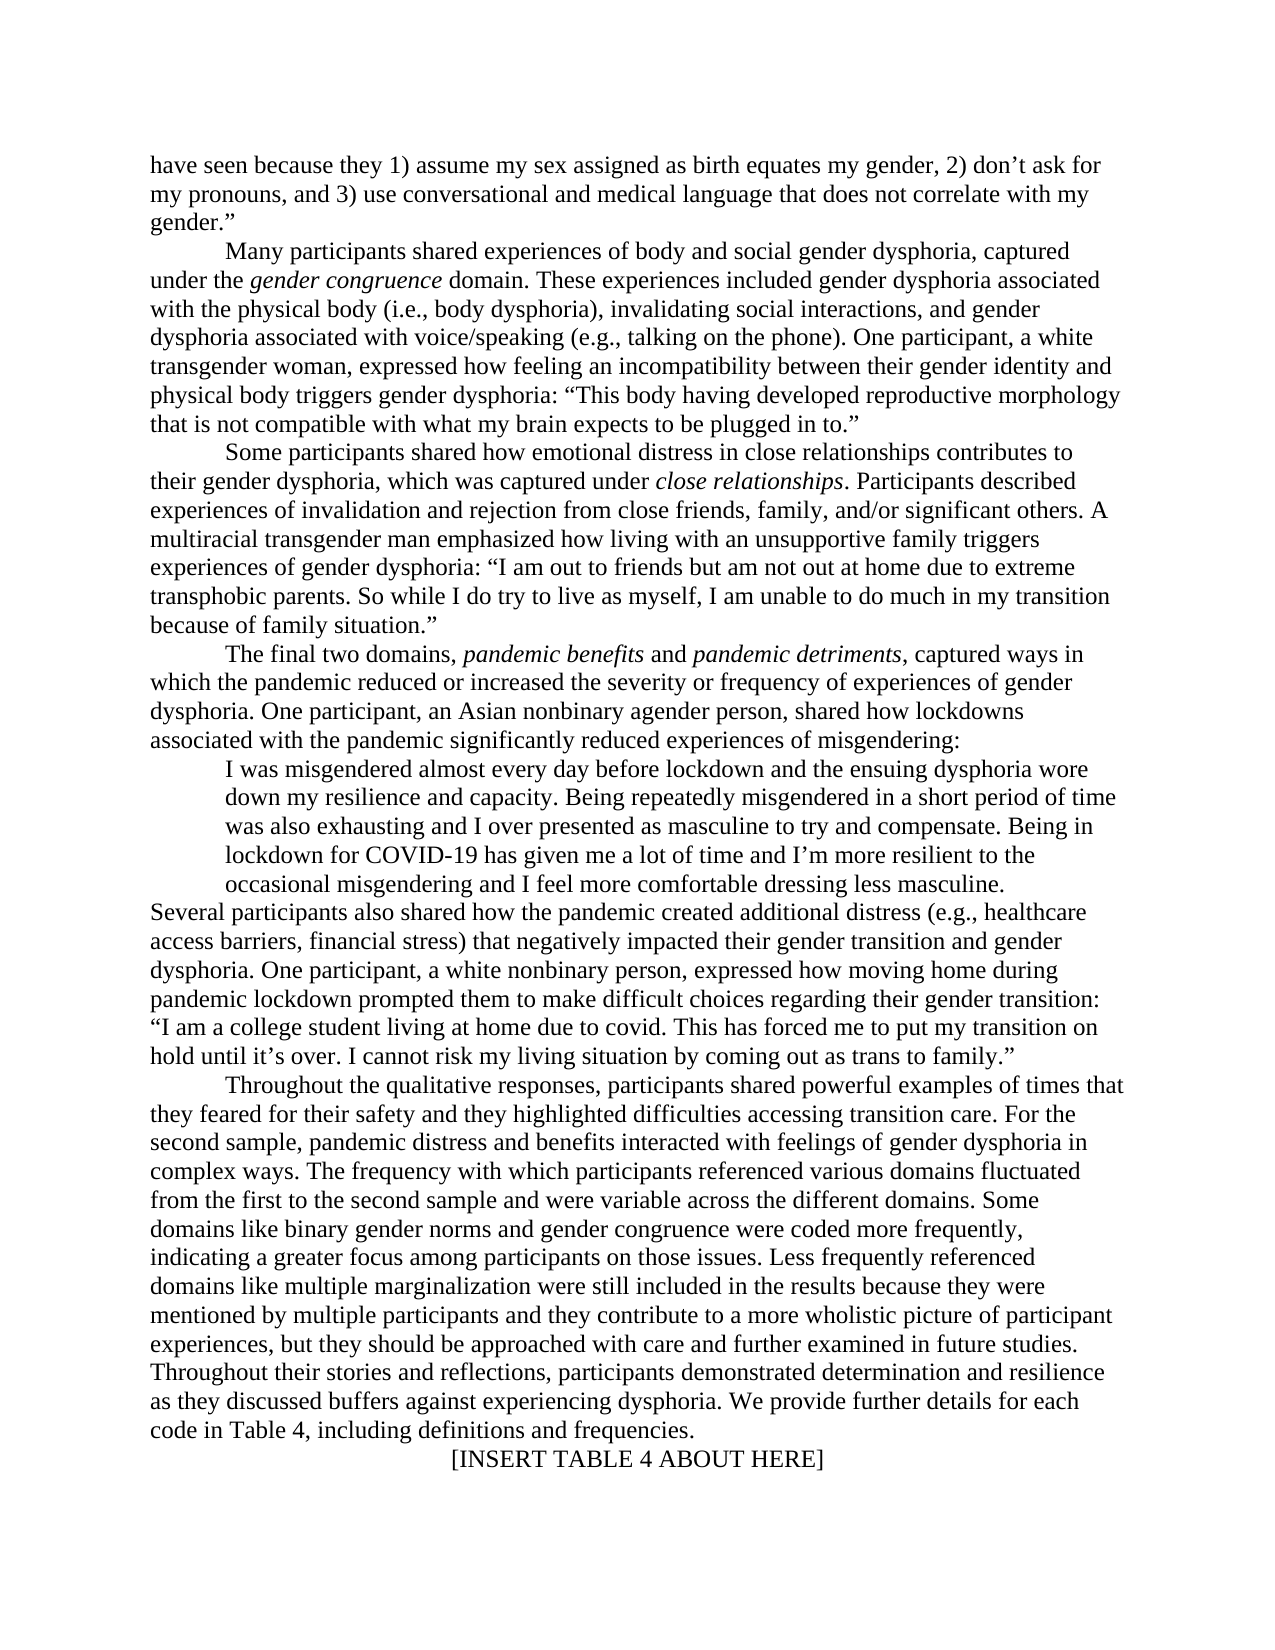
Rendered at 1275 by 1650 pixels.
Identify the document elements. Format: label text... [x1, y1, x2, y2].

text Some participants shared how emotional distress in close relationships contributes to their gender dysphoria, which was captured under close relationships. Participants described experiences of invalidation and rejection from close friends, family, and/or significant others. A multiracial transgender man emphasized how living with an unsupportive family triggers experiences of gender dysphoria: “I am out to friends but am not out at home due to extreme transphobic parents. So while I do try to live as myself, I am unable to do much in my transition because of family situation.” [150, 437, 1125, 639]
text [150, 150, 1125, 236]
text Several participants also shared how the pandemic created additional distress (e.g., healthcare access barriers, financial stress) that negatively impacted their gender transition and gender dysphoria. One participant, a white nonbinary person, expressed how moving home during pandemic lockdown prompted them to make difficult choices regarding their gender transition: “I am a college student living at home due to covid. This has forced me to put my transition on hold until it’s over. I cannot risk my living situation by coming out as trans to family.” [150, 897, 1125, 1070]
text Throughout the qualitative responses, participants shared powerful examples of times that they feared for their safety and they highlighted difficulties accessing transition care. For the second sample, pandemic distress and benefits interacted with feelings of gender dysphoria in complex ways. The frequency with which participants referenced various domains fluctuated from the first to the second sample and were variable across the different domains. Some domains like binary gender norms and gender congruence were coded more frequently, indicating a greater focus among participants on those issues. Less frequently referenced domains like multiple marginalization were still included in the results because they were mentioned by multiple participants and they contribute to a more wholistic picture of participant experiences, but they should be approached with care and further examined in future studies. Throughout their stories and reflections, participants demonstrated determination and resilience as they discussed buffers against experiencing dysphoria. We provide further details for each code in Table 4, including definitions and frequencies. [150, 1070, 1125, 1444]
text I was misgendered almost every day before lockdown and the ensuing dysphoria wore down my resilience and capacity. Being repeatedly misgendered in a short period of time was also exhausting and I over presented as masculine to try and compensate. Being in lockdown for COVID-19 has given me a lot of time and I’m more resilient to the occasional misgendering and I feel more comfortable dressing less masculine. [225, 754, 1125, 897]
text Many participants shared experiences of body and social gender dysphoria, captured under the gender congruence domain. These experiences included gender dysphoria associated with the physical body (i.e., body dysphoria), invalidating social interactions, and gender dysphoria associated with voice/speaking (e.g., talking on the phone). One participant, a white transgender woman, expressed how feeling an incompatibility between their gender identity and physical body triggers gender dysphoria: “This body having developed reproductive morphology that is not compatible with what my brain expects to be plugged in to.” [150, 236, 1125, 437]
text [INSERT TABLE 4 ABOUT HERE] [150, 1444, 1125, 1472]
text The final two domains, pandemic benefits and pandemic detriments, captured ways in which the pandemic reduced or increased the severity or frequency of experiences of gender dysphoria. One participant, an Asian nonbinary agender person, shared how lockdowns associated with the pandemic significantly reduced experiences of misgendering: [150, 639, 1125, 754]
